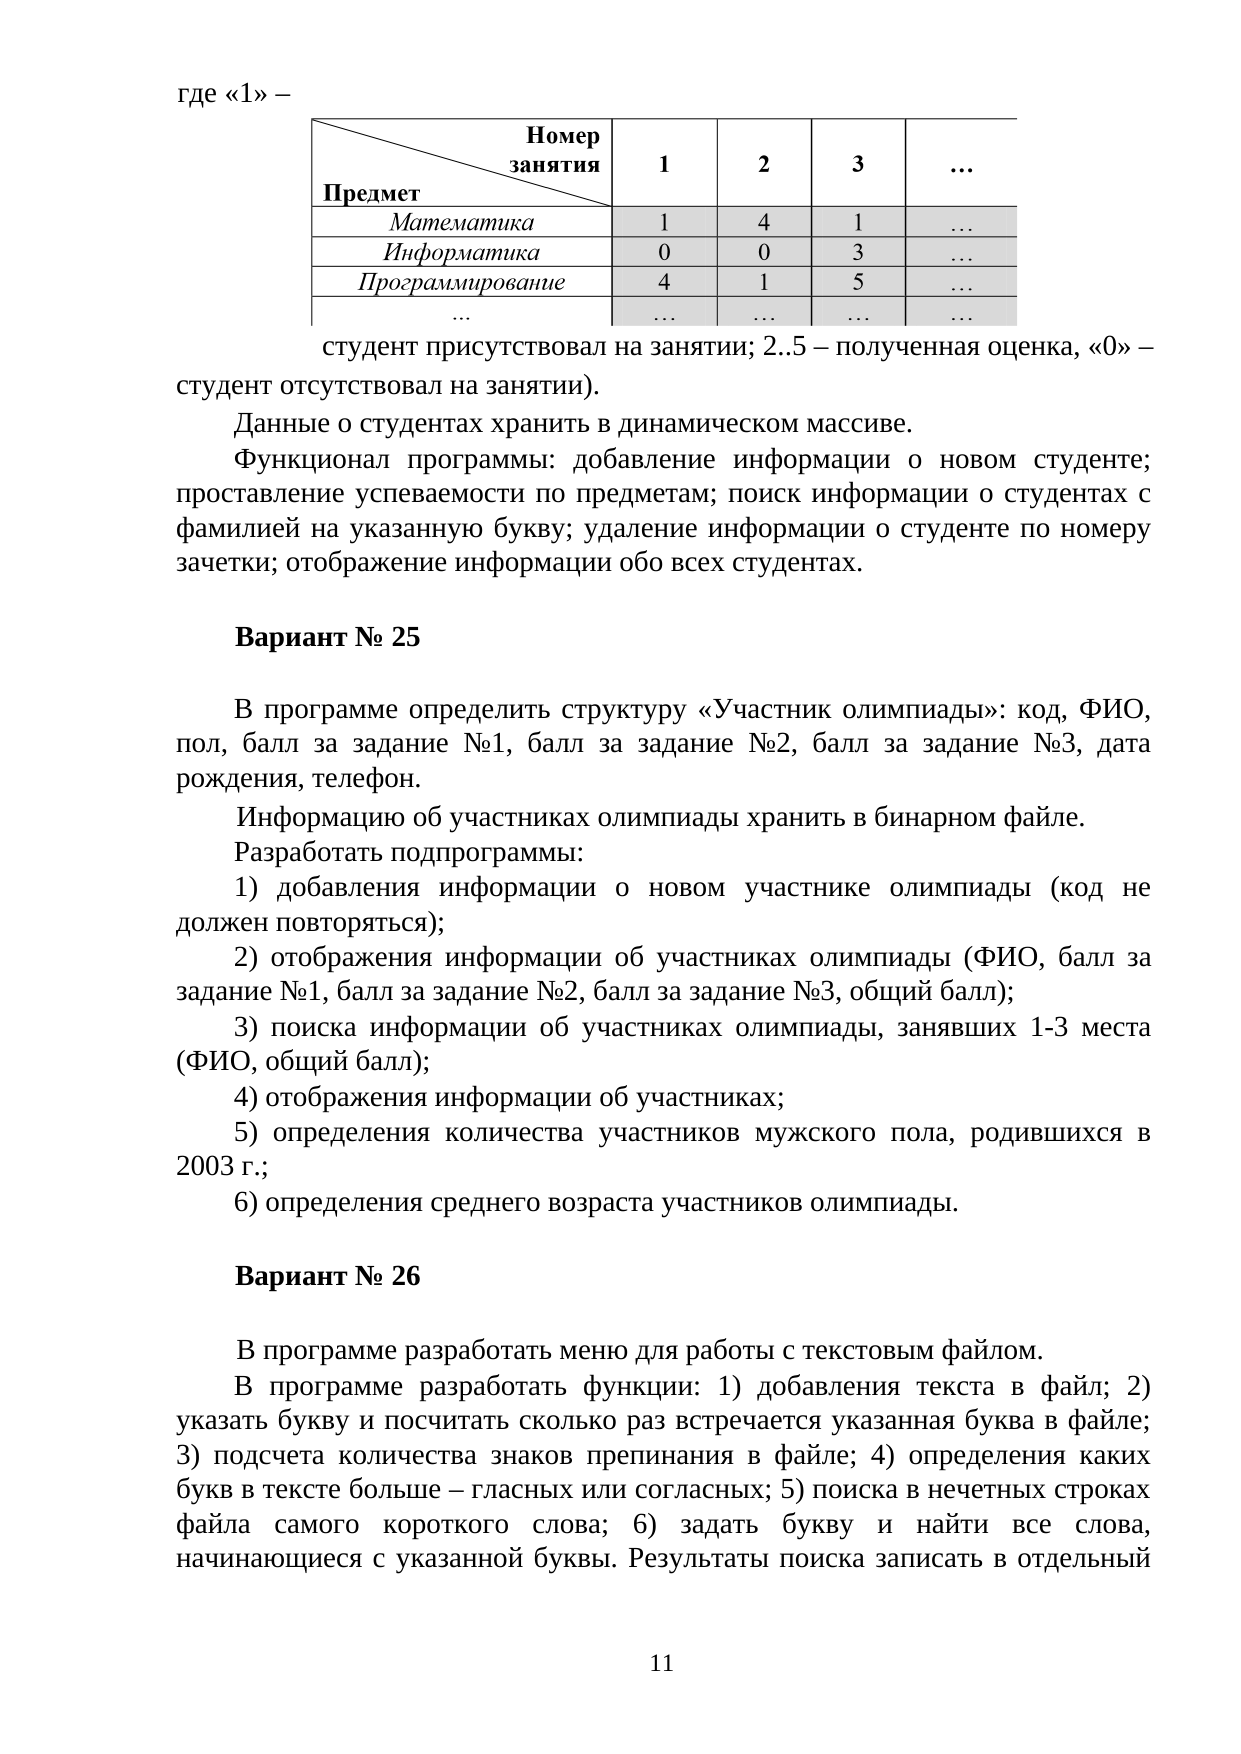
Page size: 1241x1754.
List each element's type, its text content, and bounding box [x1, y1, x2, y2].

text 6) определения среднего возраста участников олимпиады. [176, 1184, 1152, 1217]
text Разработать подпрограммы: [176, 834, 1152, 867]
text 5) определения количества участников мужского пола, родившихся в 2003 г.; [176, 1114, 1152, 1182]
text студент присутствовал на занятии; 2..5 – полученная оценка, «0» – [177, 328, 1154, 362]
text 4) отображения информации об участниках; [176, 1079, 1152, 1112]
text Информацию об участниках олимпиады хранить в бинарном файле. [236, 799, 1152, 832]
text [176, 1368, 1152, 1574]
text 2) отображения информации об участниках олимпиады (ФИО, балл за задание №1, балл за задание №2, балл за задание №3, общий балл); [176, 939, 1152, 1007]
picture [310, 117, 1018, 326]
subtitle Вариант № 25 [235, 619, 1151, 652]
text студент отсутствовал на занятии). [176, 367, 1152, 401]
text 1) добавления информации о новом участнике олимпиады (код не должен повторяться); [176, 869, 1152, 937]
text 3) поиска информации об участниках олимпиады, занявших 1-3 места (ФИО, общий балл); [176, 1009, 1152, 1077]
text Данные о студентах хранить в динамическом массиве. [233, 406, 1152, 439]
subtitle Вариант № 26 [235, 1258, 1151, 1292]
text В программе определить структуру «Участник олимпиады»: код, ФИО, пол, балл за задание №1, балл за задание №2, балл за задание №3, дата рождения, телефон. [176, 691, 1152, 793]
text Функционал программы: добавление информации о новом студенте; проставление успеваемости по предметам; поиск информации о студентах с фамилией на указанную букву; удаление информации о студенте по номеру зачетки; отображение информации обо всех студентах. [176, 441, 1152, 578]
text В программе разработать меню для работы с текстовым файлом. [236, 1332, 1152, 1366]
